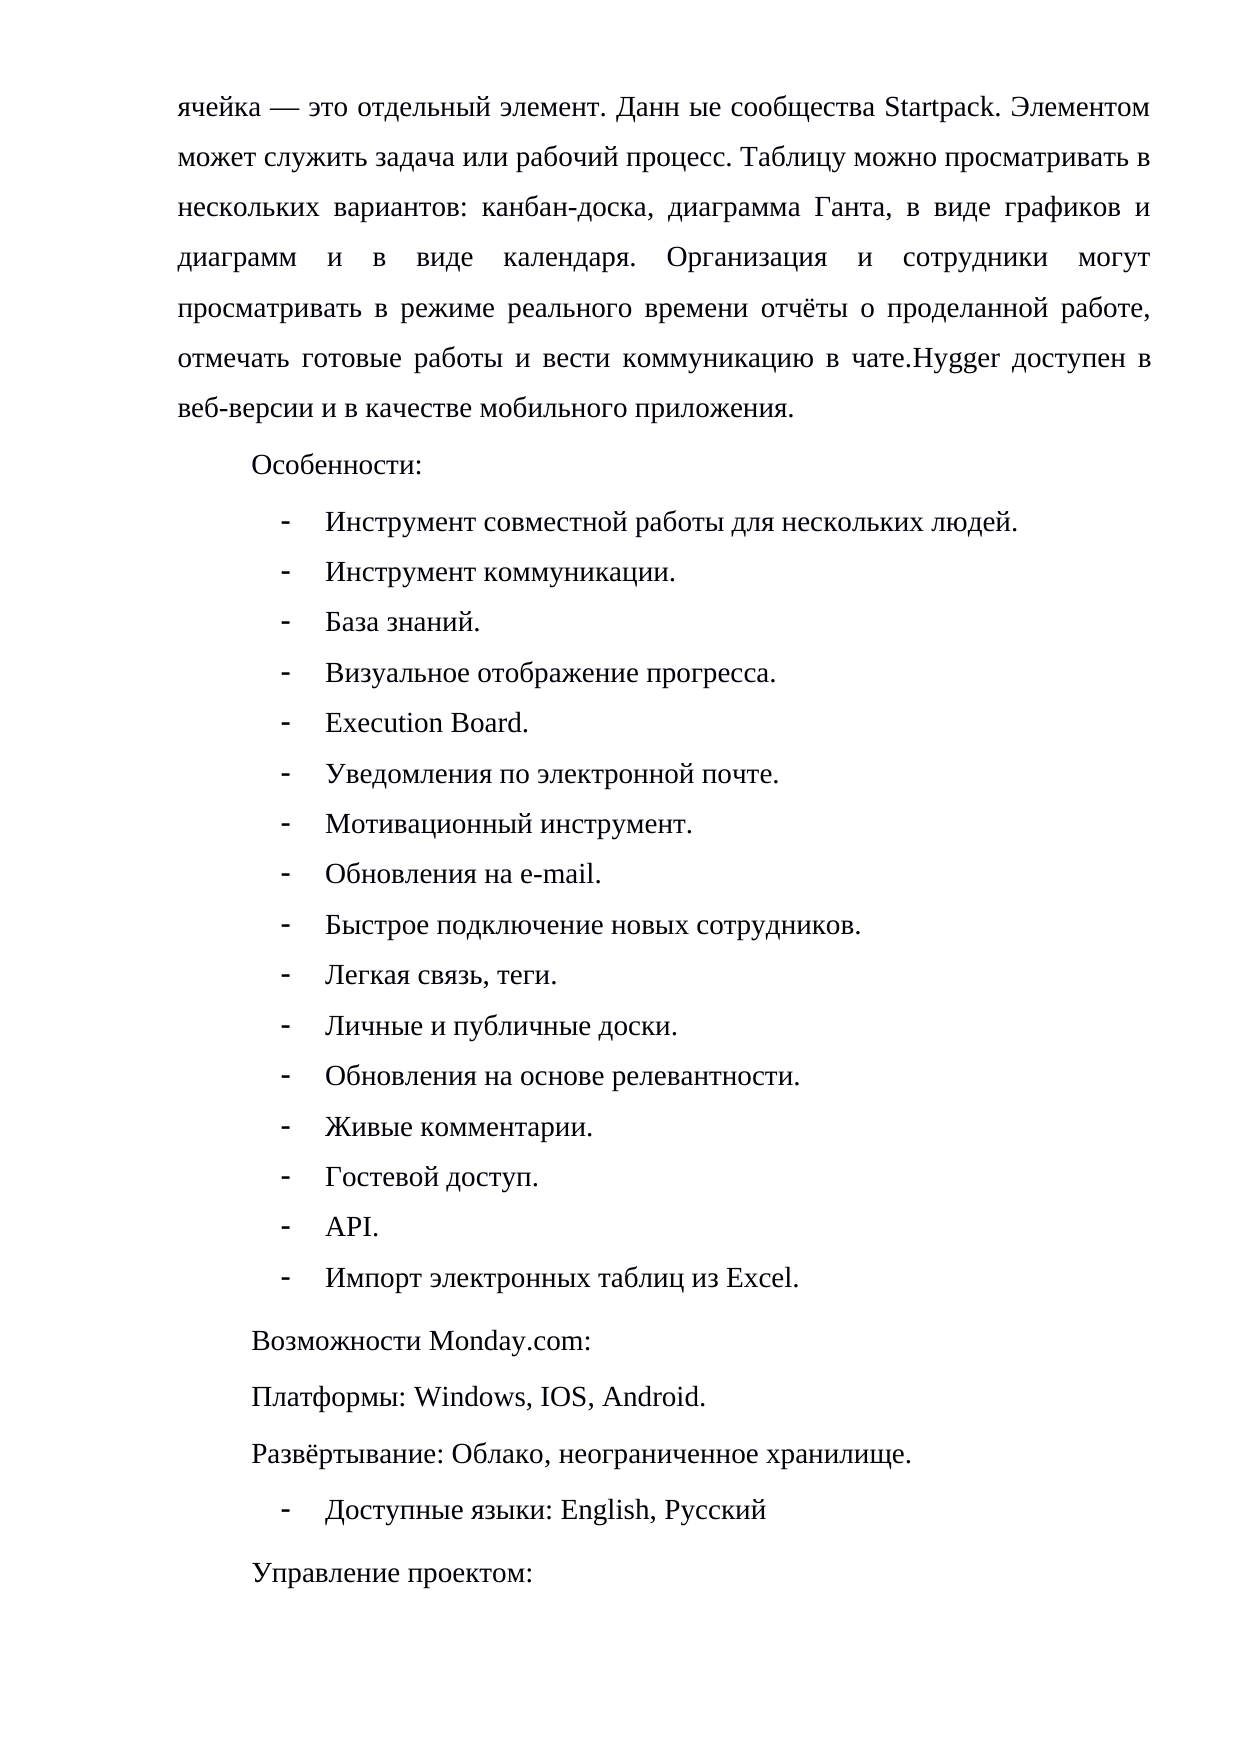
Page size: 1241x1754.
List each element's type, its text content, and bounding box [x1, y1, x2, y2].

text Платформы: Windows, IOS, Android. [177, 1379, 1152, 1413]
list База знаний. [177, 604, 1152, 638]
list Инструмент коммуникации. [177, 554, 1152, 588]
list Импорт электронных таблиц из Excel. [177, 1260, 1152, 1293]
list Легкая связь, теги. [177, 957, 1152, 991]
list Обновления на основе релевантности. [177, 1058, 1152, 1092]
list Обновления на e-mail. [177, 857, 1152, 890]
list Гостевой доступ. [177, 1159, 1152, 1193]
list Личные и публичные доски. [177, 1008, 1152, 1041]
list Execution Board. [177, 705, 1152, 739]
text Особенности: [177, 447, 1152, 481]
list Визуальное отображение прогресса. [177, 655, 1152, 688]
text Развёртывание: Облако, неограниченное хранилище. [177, 1436, 1152, 1469]
list Уведомления по электронной почте. [177, 756, 1152, 789]
text Возможности Monday.com: [177, 1323, 1152, 1356]
list Мотивационный инструмент. [177, 806, 1152, 840]
list Доступные языки: English, Русский [177, 1492, 1152, 1526]
list API. [177, 1209, 1152, 1243]
list Живые комментарии. [177, 1109, 1152, 1142]
list Быстрое подключение новых сотрудников. [177, 907, 1152, 941]
list Инструмент совместной работы для нескольких людей. [177, 504, 1152, 537]
text Управление проектом: [177, 1555, 1152, 1589]
